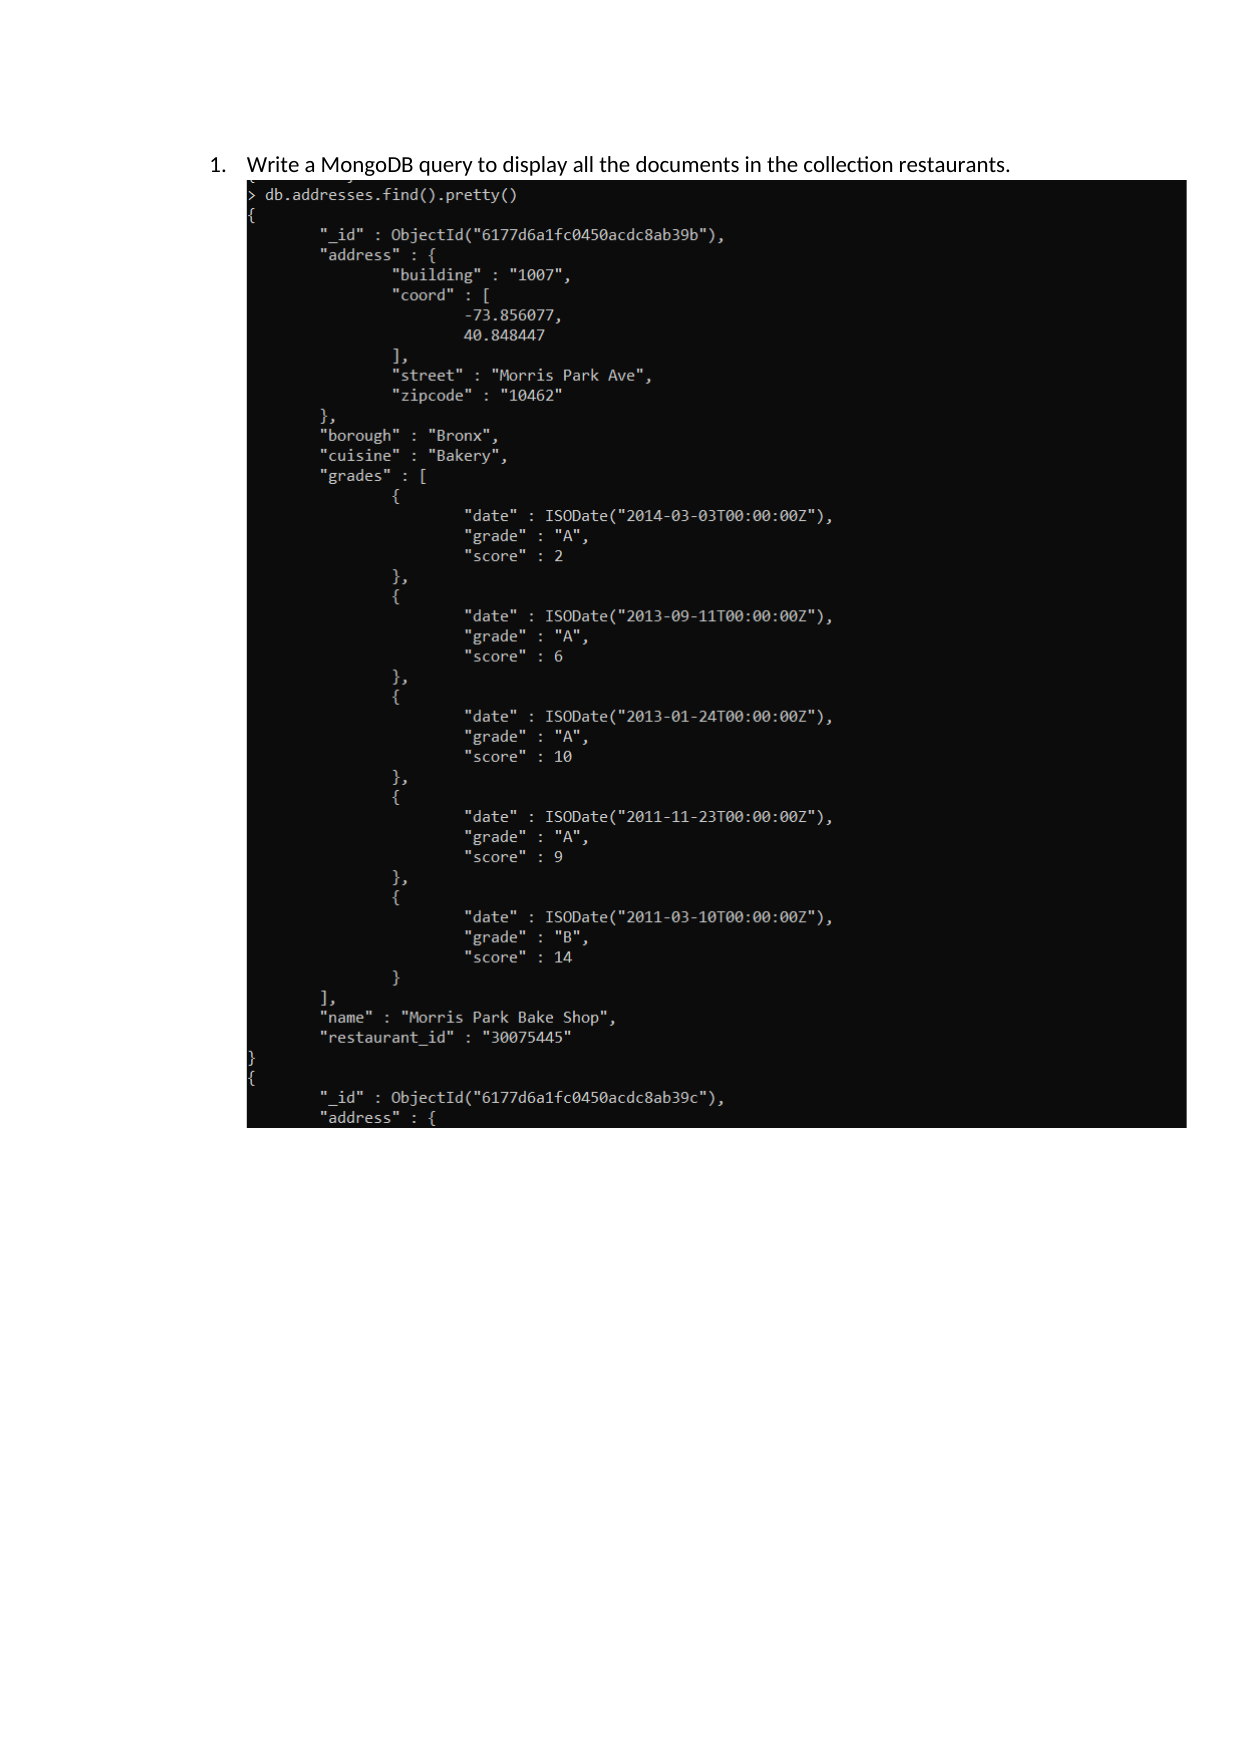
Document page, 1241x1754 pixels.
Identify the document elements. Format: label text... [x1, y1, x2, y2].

picture [246, 180, 1187, 1128]
